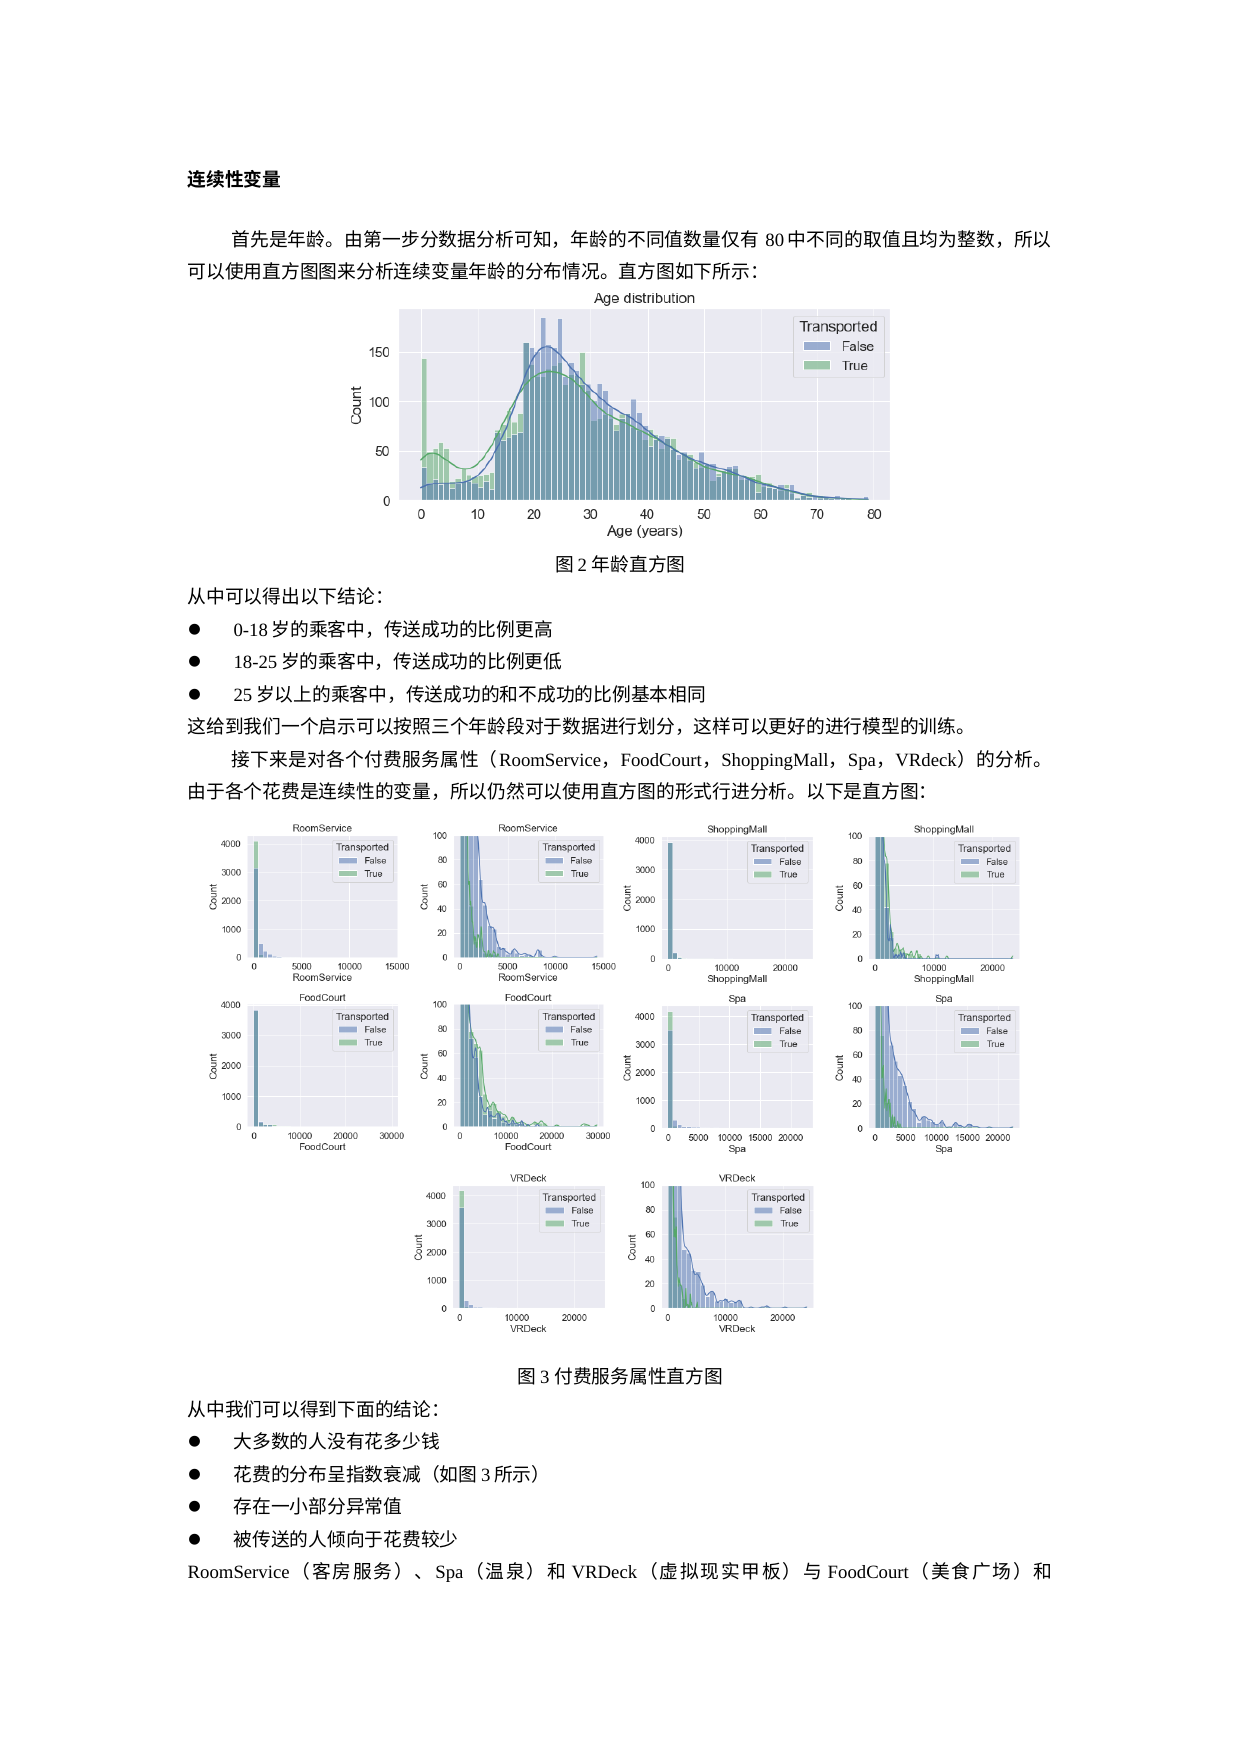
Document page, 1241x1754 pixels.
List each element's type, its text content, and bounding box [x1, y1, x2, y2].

list 0-18岁的乘客中，传送成功的比例更高 [187, 612, 1053, 644]
text 图3 付费服务属性直方图 [187, 1359, 1053, 1392]
text 从中我们可以得到下面的结论： [187, 1392, 1053, 1424]
list 花费的分布呈指数衰减（如图3所示） [187, 1457, 1053, 1489]
text 连续性变量 [187, 162, 1053, 194]
picture [410, 1164, 830, 1338]
list 25岁以上的乘客中，传送成功的和不成功的比例基本相同 [187, 677, 1053, 709]
list 大多数的人没有花多少钱 [187, 1424, 1053, 1457]
picture [205, 815, 1036, 1156]
text 图2 年龄直方图 [187, 547, 1053, 579]
picture [344, 286, 896, 544]
text 这给到我们一个启示可以按照三个年龄段对于数据进行划分，这样可以更好的进行模型的训练。 [187, 709, 1053, 742]
text 接下来是对各个付费服务属性（RoomService，FoodCourt，ShoppingMall，Spa，VRdeck）的分析。由于各个花费是连续性的变量，所以仍然可以使用直方图的形式行进分析。以下是直方图： [187, 742, 1053, 807]
list 被传送的人倾向于花费较少 [187, 1522, 1053, 1554]
text 从中可以得出以下结论： [187, 579, 1053, 612]
list 18-25岁的乘客中，传送成功的比例更低 [187, 644, 1053, 677]
text 首先是年龄。由第一步分数据分析可知，年龄的不同值数量仅有80中不同的取值且均为整数，所以可以使用直方图图来分析连续变量年龄的分布情况。直方图如下所示： [187, 222, 1053, 287]
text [187, 1554, 1053, 1587]
list 存在一小部分异常值 [187, 1489, 1053, 1522]
